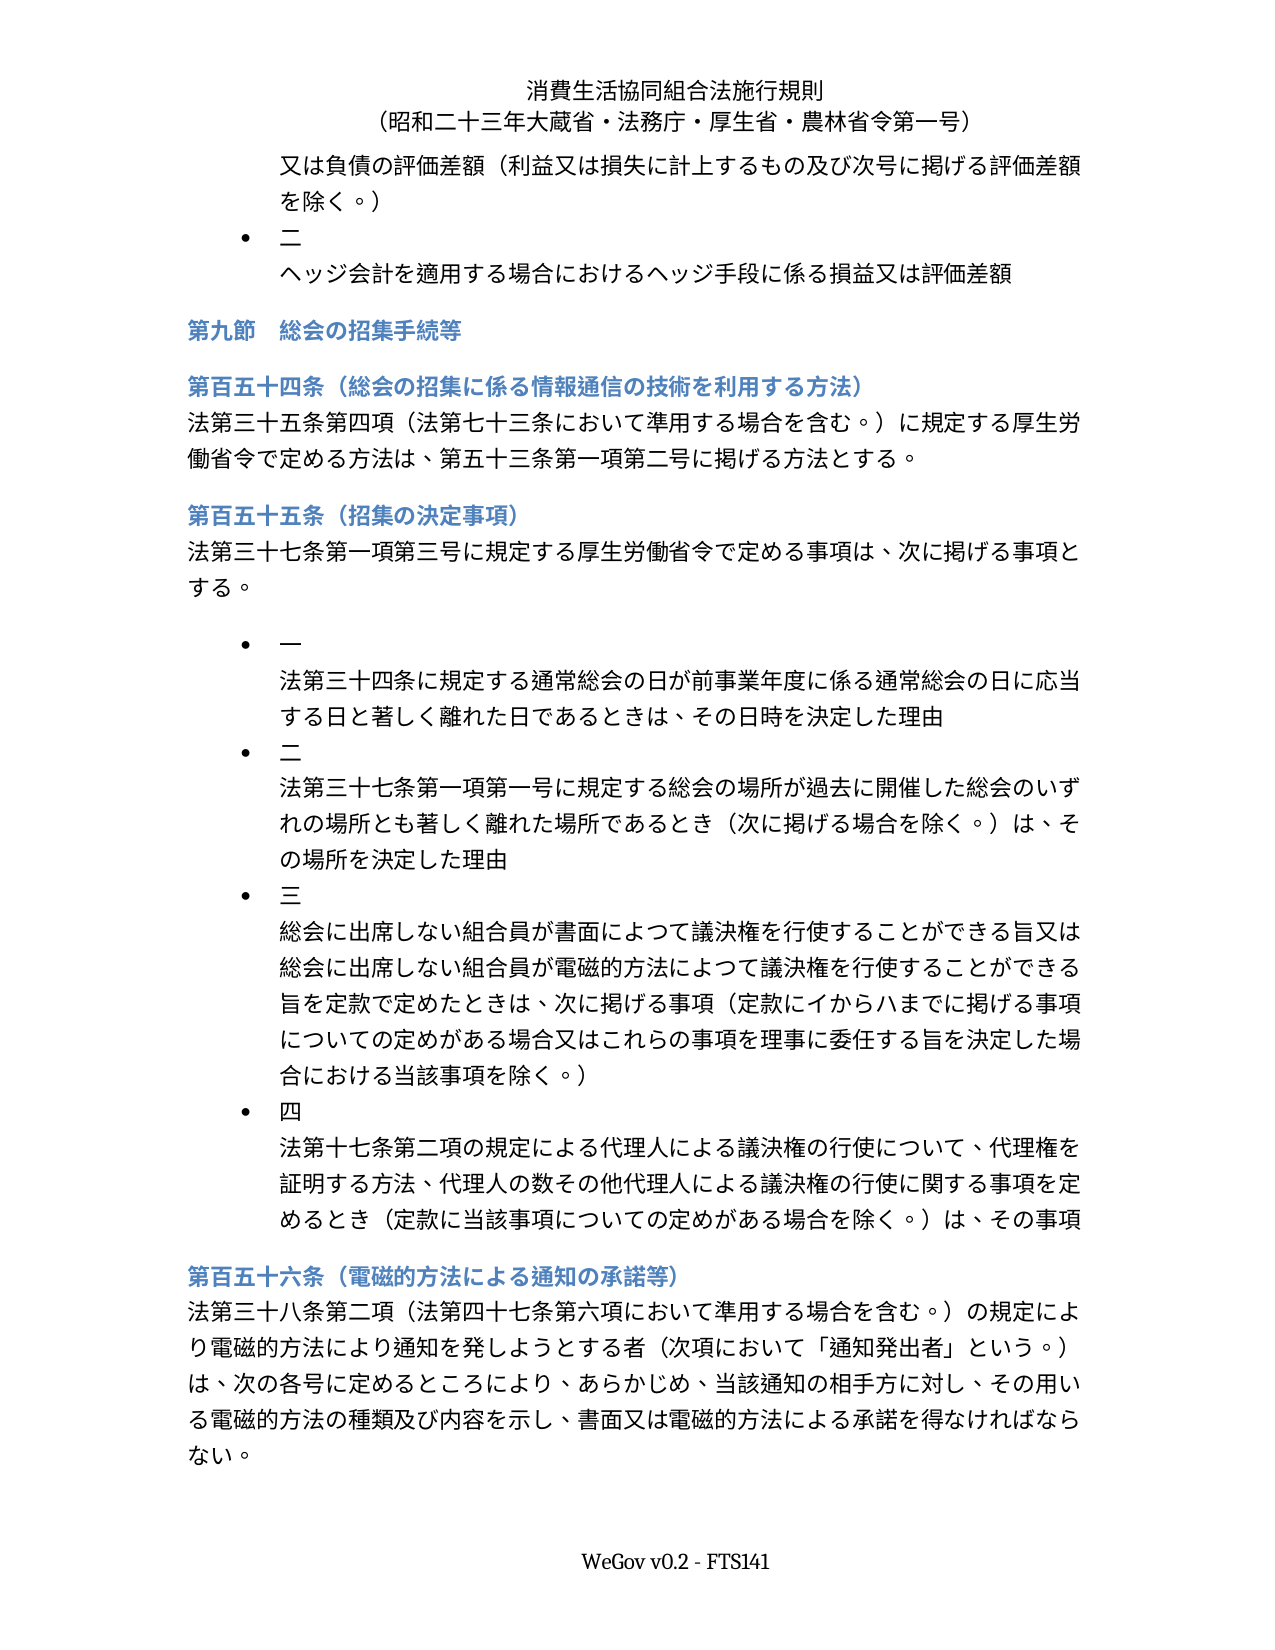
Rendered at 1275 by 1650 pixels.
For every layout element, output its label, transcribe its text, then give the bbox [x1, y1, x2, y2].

list 一 法第三十四条に規定する通常総会の日が前事業年度に係る通常総会の日に応当する日と著しく離れた日であるときは、その日時を決定した理由 [242, 629, 1087, 732]
list 四 法第十七条第二項の規定による代理人による議決権の行使について、代理権を証明する方法、代理人の数その他代理人による議決権の行使に関する事項を定めるとき（定款に当該事項についての定めがある場合を除く。）は、その事項 [242, 1096, 1087, 1235]
text 法第三十五条第四項（法第七十三条において準用する場合を含む。）に規定する厚生労働省令で定める方法は、第五十三条第一項第二号に掲げる方法とする。 [187, 407, 1087, 474]
list 二 法第三十七条第一項第一号に規定する総会の場所が過去に開催した総会のいずれの場所とも著しく離れた場所であるとき（次に掲げる場合を除く。）は、その場所を決定した理由 [242, 736, 1087, 876]
text 法第三十七条第一項第三号に規定する厚生労働省令で定める事項は、次に掲げる事項とする。 [187, 536, 1087, 603]
subtitle 第百五十六条（電磁的方法による通知の承諾等） [187, 1260, 1087, 1292]
subtitle 第九節 総会の招集手続等 [187, 314, 1087, 346]
list 一 資産又は負債（デリバティブ取引により生じる正味の資産又は負債を含む。以下この号において同じ。）につき時価を付すものとする場合における当該資産又は負債の評価差額（利益又は損失に計上するもの及び次号に掲げる評価差額を除く。） [242, 150, 1087, 217]
subtitle 第百五十五条（招集の決定事項） [187, 500, 1087, 531]
list 二 ヘッジ会計を適用する場合におけるヘッジ手段に係る損益又は評価差額 [242, 222, 1087, 289]
text 法第三十八条第二項（法第四十七条第六項において準用する場合を含む。）の規定により電磁的方法により通知を発しようとする者（次項において「通知発出者」という。）は、次の各号に定めるところにより、あらかじめ、当該通知の相手方に対し、その用いる電磁的方法の種類及び内容を示し、書面又は電磁的方法による承諾を得なければならない。 [187, 1296, 1087, 1471]
subtitle 第百五十四条（総会の招集に係る情報通信の技術を利用する方法） [187, 371, 1087, 403]
list 三 総会に出席しない組合員が書面によつて議決権を行使することができる旨又は総会に出席しない組合員が電磁的方法によつて議決権を行使することができる旨を定款で定めたときは、次に掲げる事項（定款にイからハまでに掲げる事項についての定めがある場合又はこれらの事項を理事に委任する旨を決定した場合における当該事項を除く。） [242, 880, 1087, 1091]
